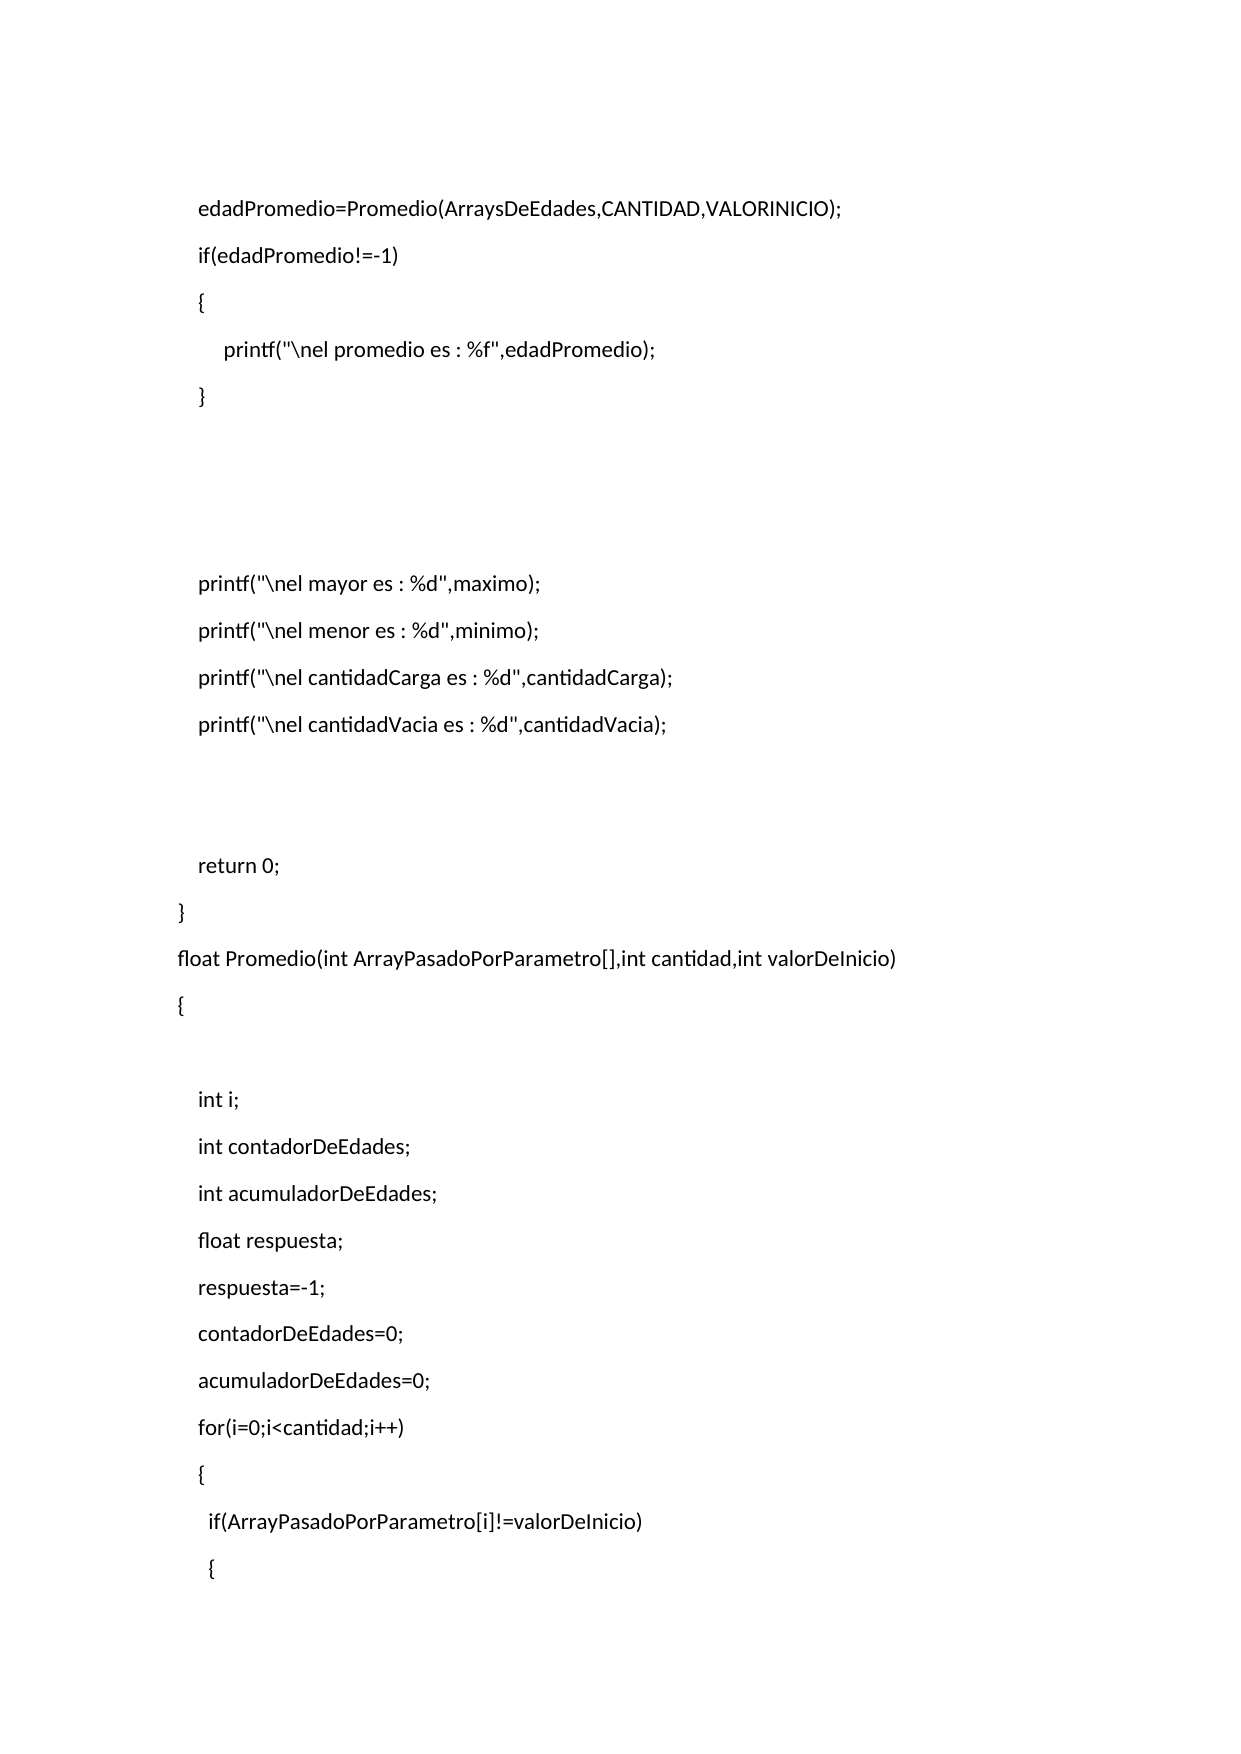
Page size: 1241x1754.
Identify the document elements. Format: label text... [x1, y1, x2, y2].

text { [177, 1554, 1063, 1582]
text } [177, 898, 1063, 926]
text respuesta=-1; [177, 1273, 1063, 1301]
text printf("\nel cantidadVacia es : %d",cantidadVacia); [177, 710, 1063, 738]
text if(edadPromedio!=-1) [177, 241, 1063, 269]
text { [177, 991, 1063, 1019]
text int contadorDeEdades; [177, 1132, 1063, 1160]
text int i; [177, 1085, 1063, 1113]
text return 0; [177, 851, 1063, 879]
text printf("\nel mayor es : %d",maximo); [177, 569, 1063, 597]
text acumuladorDeEdades=0; [177, 1366, 1063, 1394]
text } [177, 382, 1063, 410]
text { [177, 288, 1063, 316]
text for(i=0;i<cantidad;i++) [177, 1413, 1063, 1441]
text edadPromedio=Promedio(ArraysDeEdades,CANTIDAD,VALORINICIO); [177, 194, 1063, 222]
text contadorDeEdades=0; [177, 1319, 1063, 1347]
text int acumuladorDeEdades; [177, 1179, 1063, 1207]
text if(ArrayPasadoPorParametro[i]!=valorDeInicio) [177, 1507, 1063, 1535]
text float Promedio(int ArrayPasadoPorParametro[],int cantidad,int valorDeInicio) [177, 944, 1063, 972]
text printf("\nel cantidadCarga es : %d",cantidadCarga); [177, 663, 1063, 691]
text printf("\nel promedio es : %f",edadPromedio); [177, 335, 1063, 363]
text { [177, 1460, 1063, 1488]
text float respuesta; [177, 1226, 1063, 1254]
text printf("\nel menor es : %d",minimo); [177, 616, 1063, 644]
